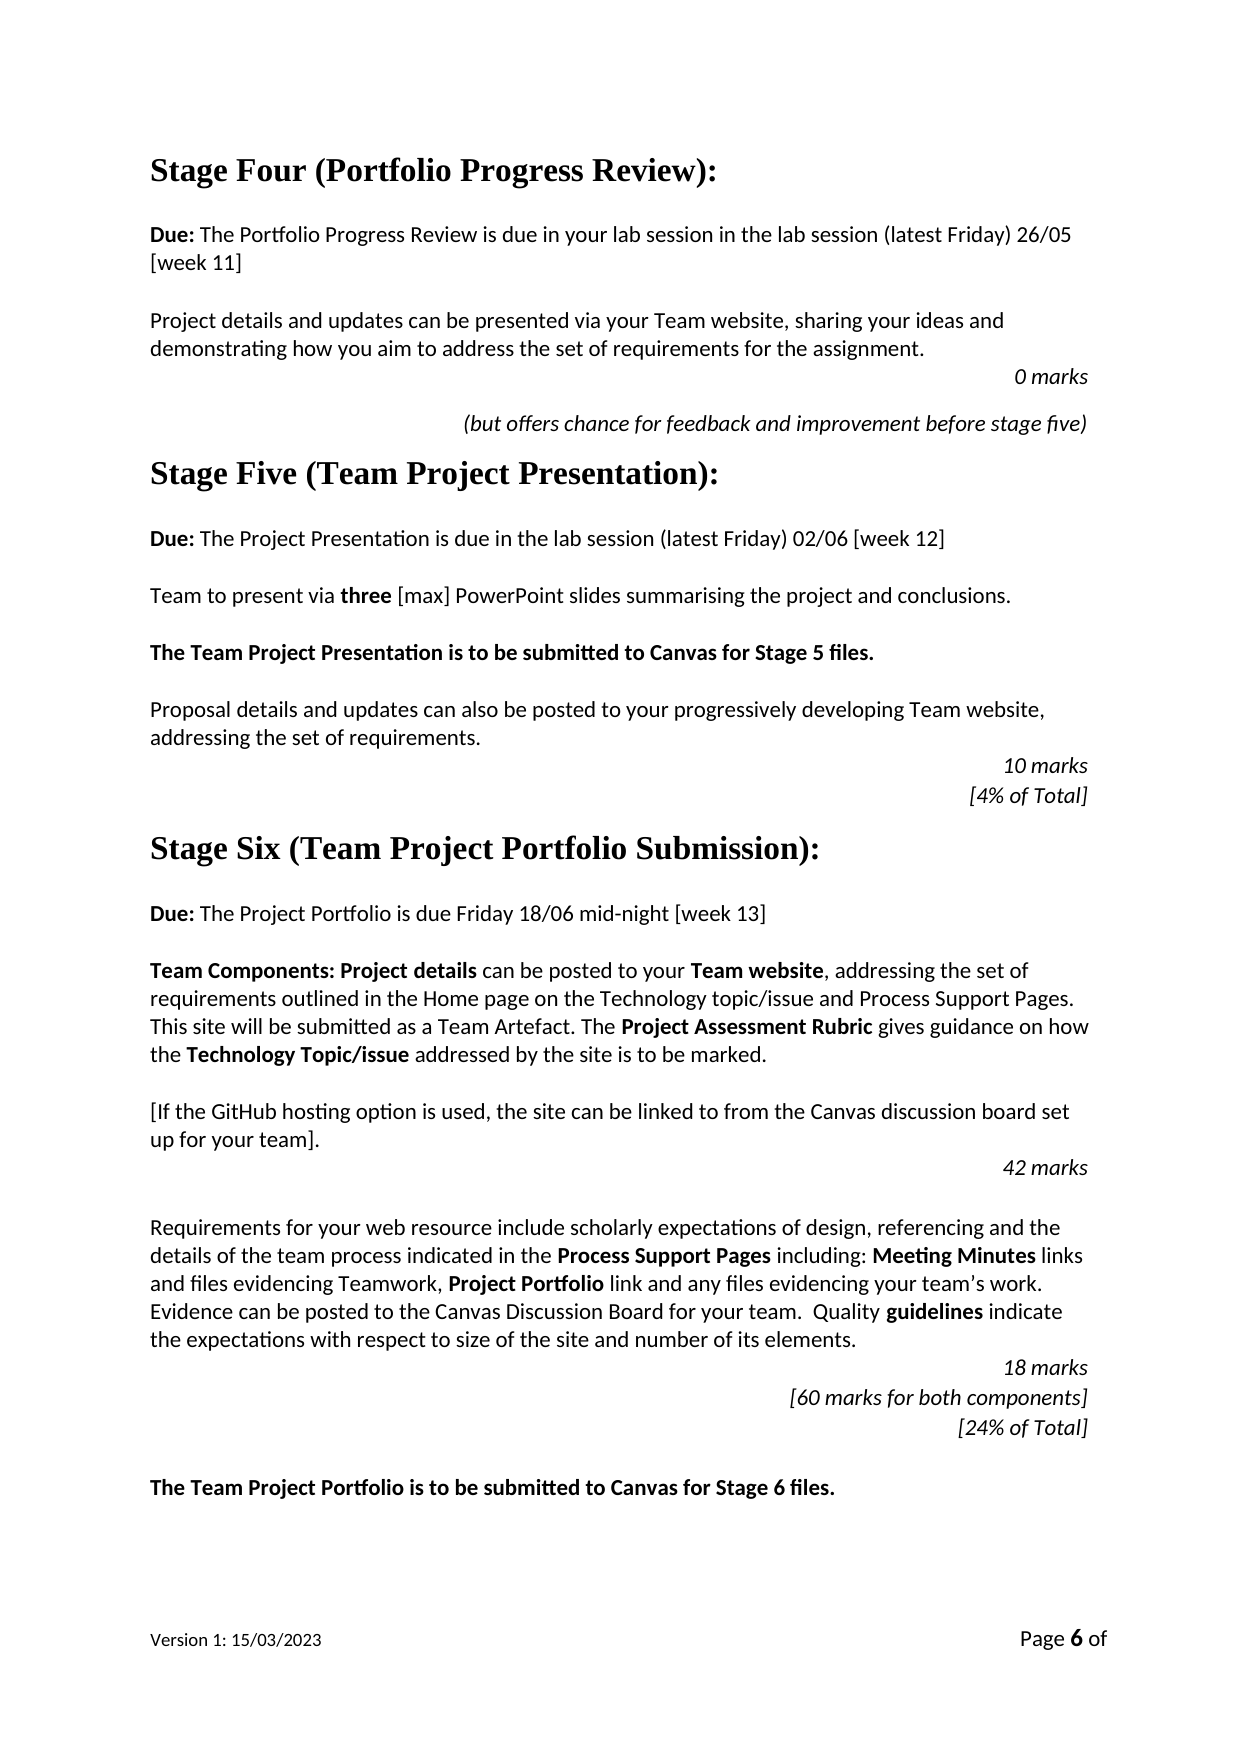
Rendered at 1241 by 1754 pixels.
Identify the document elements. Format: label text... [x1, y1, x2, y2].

text (but offers chance for feedback and improvement before stage five) [187, 409, 1090, 437]
text Stage Five (Team Project Presentation): [150, 453, 1090, 492]
text Requirements for your web resource include scholarly expectations of design, referencing and the details of the team process indicated in the Process Support Pages including: Meeting Minutes links and files evidencing Teamwork, Project Portfolio link and any files evidencing your team’s work. Evidence can be posted to the Canvas Discussion Board for your team. Quality guidelines indicate the expectations with respect to size of the site and number of its elements. [150, 1213, 1090, 1353]
list 18 marks [225, 1353, 1090, 1381]
text Proposal details and updates can also be posted to your progressively developing Team website, addressing the set of requirements. [150, 695, 1090, 751]
list 0 marks [225, 362, 1090, 390]
text Stage Four (Portfolio Progress Review): [150, 150, 1090, 188]
text Due: The Project Presentation is due in the lab session (latest Friday) 02/06 [week 12] [150, 524, 1090, 552]
list [24% of Total] [225, 1413, 1090, 1441]
list [4% of Total] [225, 782, 1090, 810]
list 10 marks [225, 751, 1090, 779]
text Due: The Project Portfolio is due Friday 18/06 mid-night [week 13] [150, 899, 1090, 927]
text Due: The Portfolio Progress Review is due in your lab session in the lab session (latest Friday) 26/05 [week 11] [150, 221, 1090, 277]
text [If the GitHub hosting option is used, the site can be linked to from the Canvas discussion board set up for your team]. [150, 1097, 1090, 1153]
text Team Components: Project details can be posted to your Team website, addressing the set of requirements outlined in the Home page on the Technology topic/issue and Process Support Pages. This site will be submitted as a Team Artefact. The Project Assessment Rubric gives guidance on how the Technology Topic/issue addressed by the site is to be marked. [150, 956, 1090, 1068]
text Project details and updates can be presented via your Team website, sharing your ideas and demonstrating how you aim to address the set of requirements for the assignment. [150, 306, 1090, 362]
text Stage Six (Team Project Portfolio Submission): [150, 828, 1090, 867]
list 42 marks [225, 1153, 1090, 1182]
text The Team Project Portfolio is to be submitted to Canvas for Stage 6 files. [150, 1473, 1090, 1501]
text Team to present via three [max] PowerPoint slides summarising the project and conclusions. [150, 581, 1090, 609]
text The Team Project Presentation is to be submitted to Canvas for Stage 5 files. [150, 638, 1090, 666]
list [60 marks for both components] [225, 1383, 1090, 1411]
